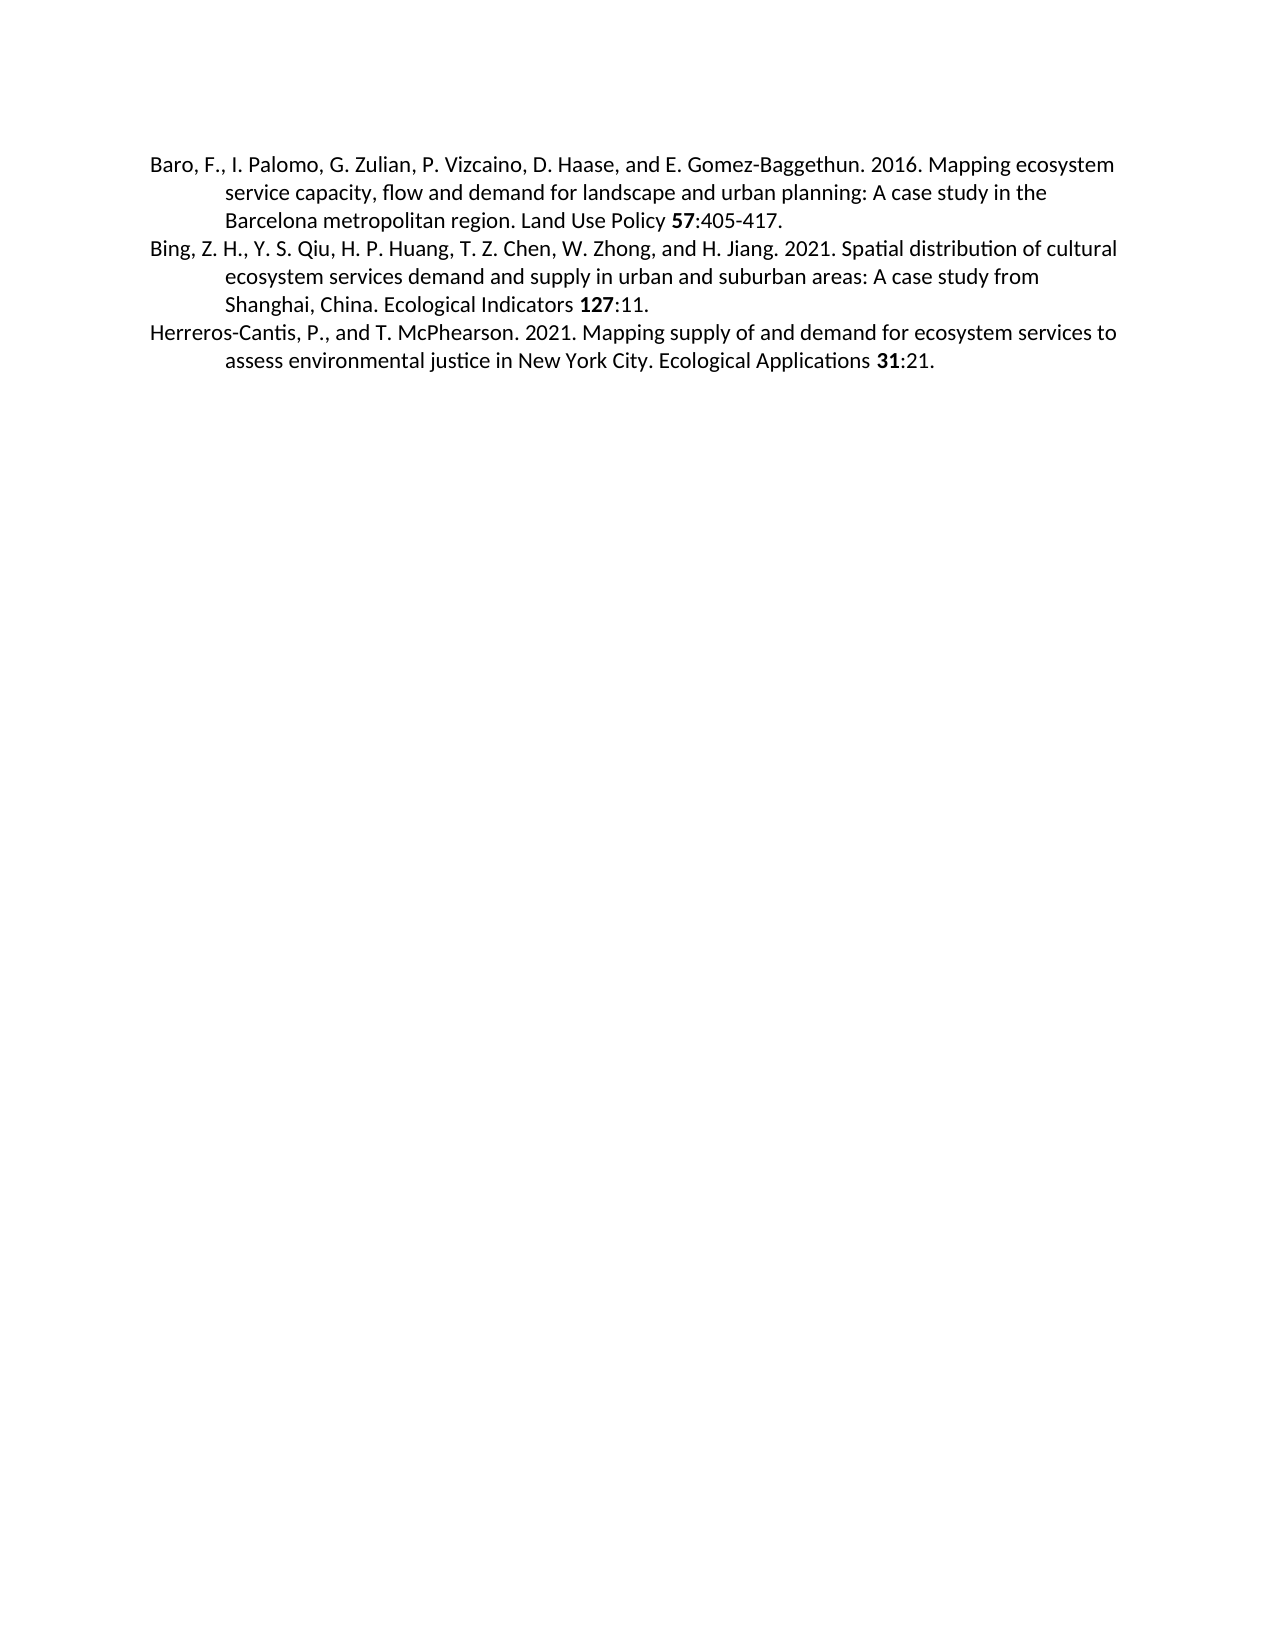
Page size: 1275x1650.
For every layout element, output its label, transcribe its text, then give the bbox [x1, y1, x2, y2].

text Baro, F., I. Palomo, G. Zulian, P. Vizcaino, D. Haase, and E. Gomez-Baggethun. 2016. Mapping ecosystem service capacity, flow and demand for landscape and urban planning: A case study in the Barcelona metropolitan region. Land Use Policy 57:405-417. [150, 150, 1125, 234]
text Bing, Z. H., Y. S. Qiu, H. P. Huang, T. Z. Chen, W. Zhong, and H. Jiang. 2021. Spatial distribution of cultural ecosystem services demand and supply in urban and suburban areas: A case study from Shanghai, China. Ecological Indicators 127:11. [150, 234, 1125, 318]
text Herreros-Cantis, P., and T. McPhearson. 2021. Mapping supply of and demand for ecosystem services to assess environmental justice in New York City. Ecological Applications 31:21. [150, 318, 1125, 374]
